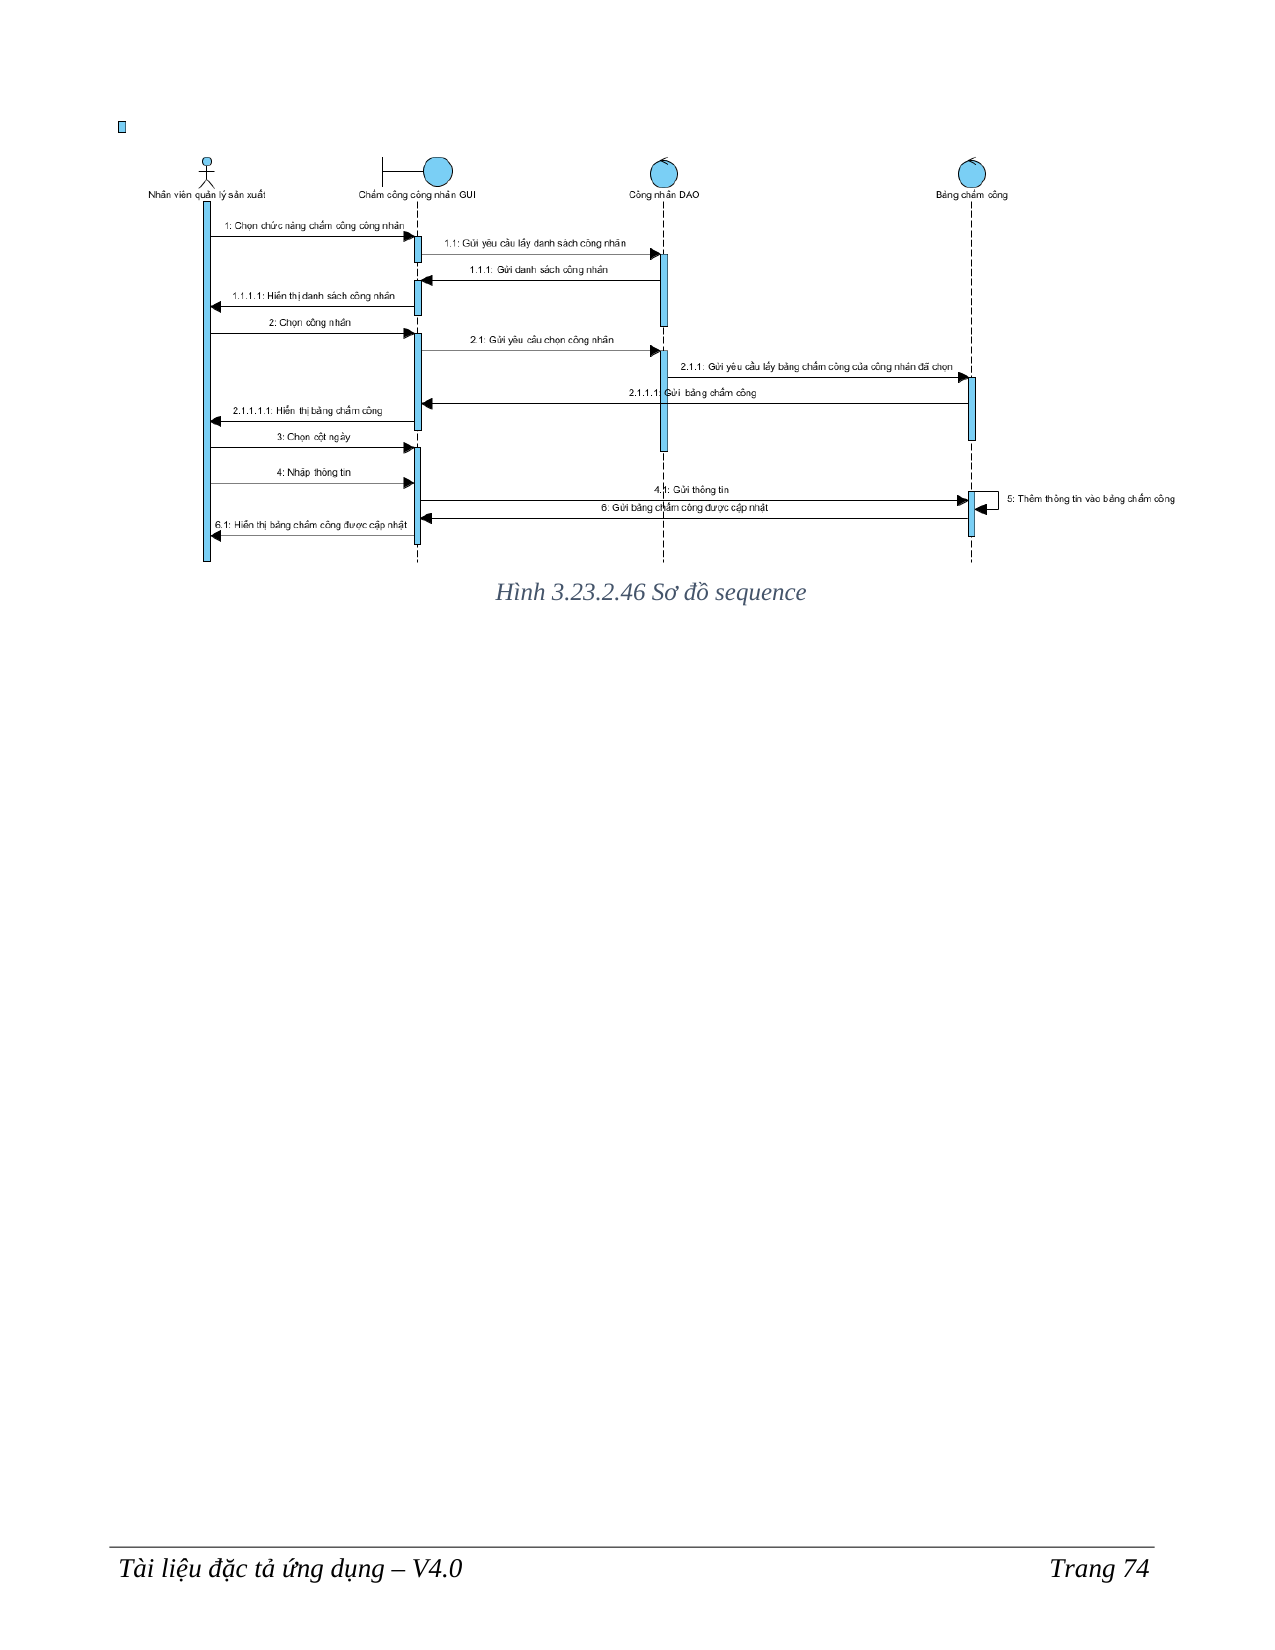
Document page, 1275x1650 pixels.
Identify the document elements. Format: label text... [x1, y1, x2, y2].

picture [118, 121, 1187, 565]
